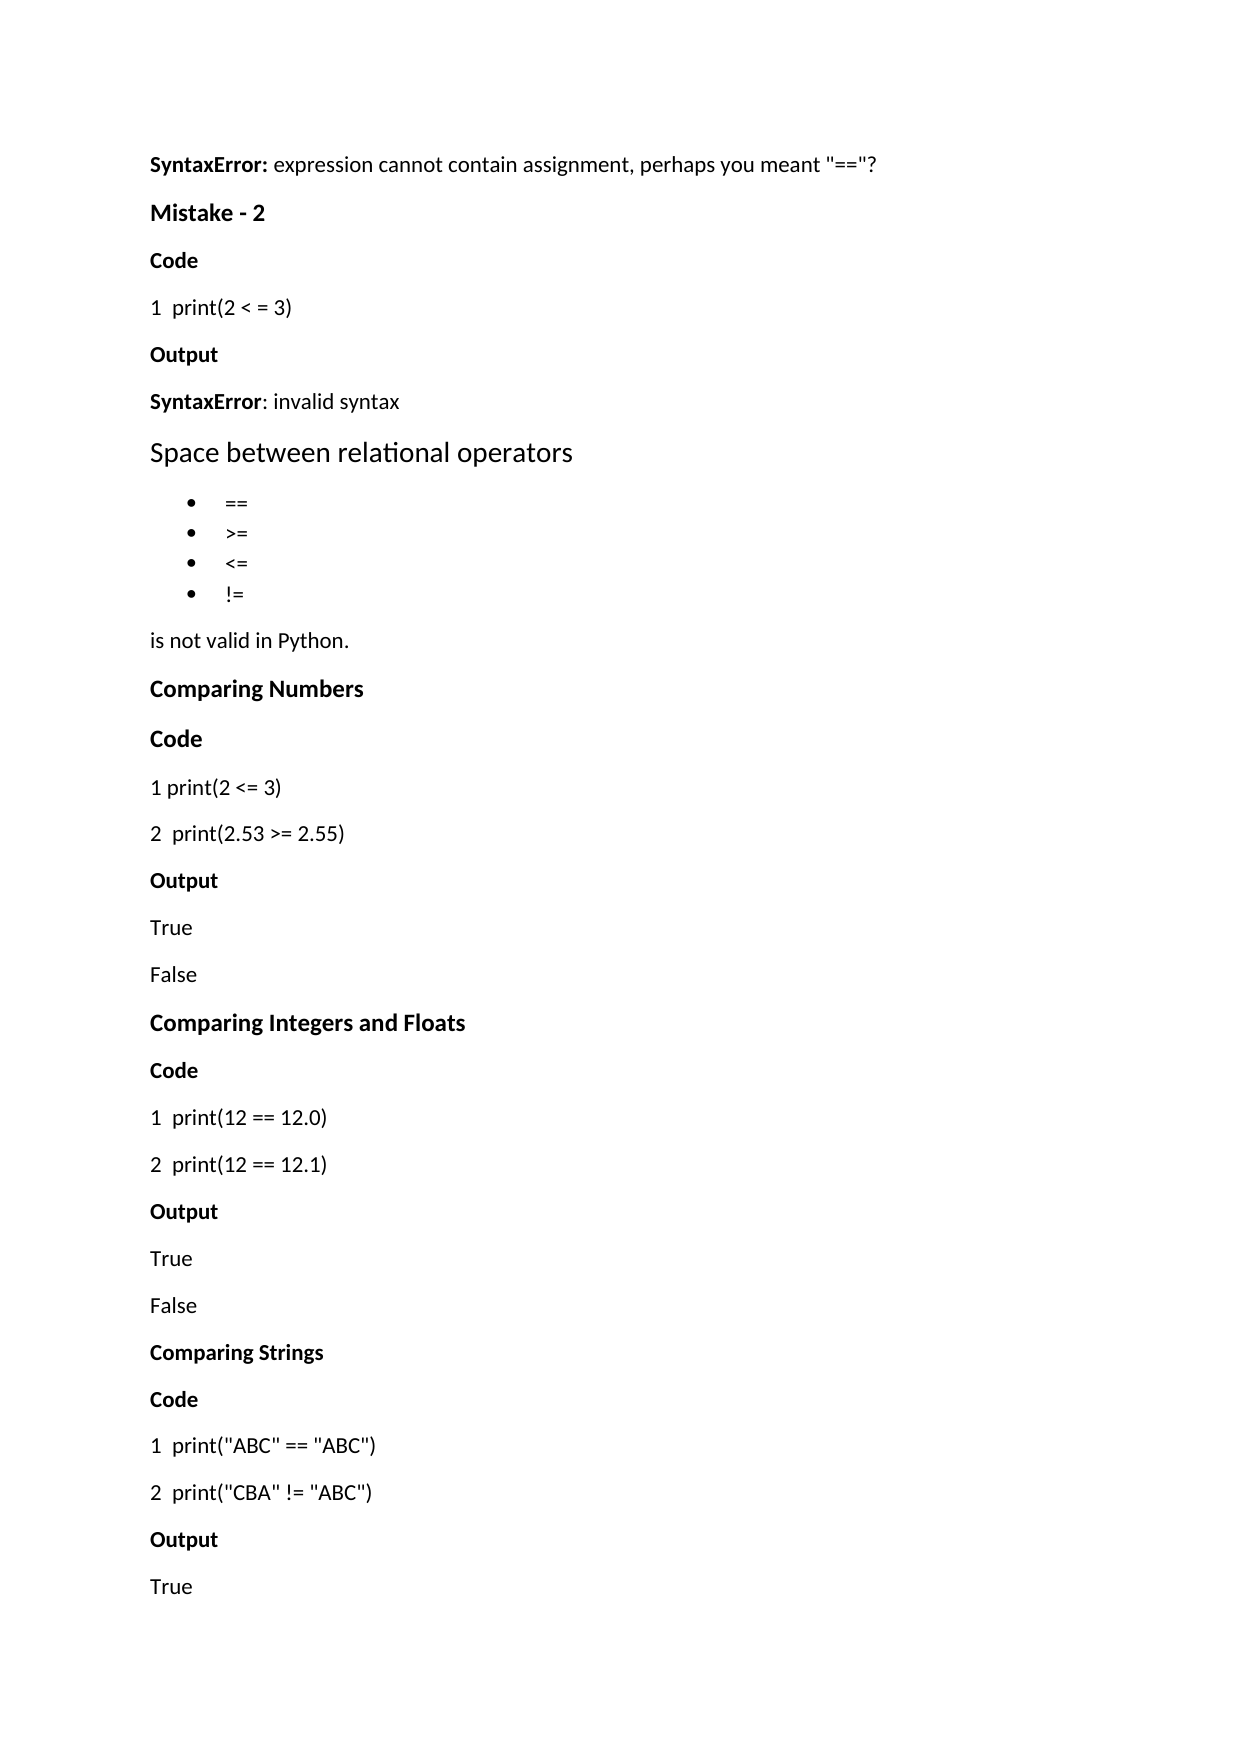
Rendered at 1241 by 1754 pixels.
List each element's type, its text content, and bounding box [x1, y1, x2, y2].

text Comparing Numbers [150, 673, 1090, 704]
list != [187, 580, 1090, 608]
text Code [150, 246, 1090, 274]
text Space between relational operators [150, 434, 1090, 469]
text 1 print("ABC" == "ABC") [150, 1432, 1090, 1459]
text Mistake - 2 [150, 197, 1090, 227]
text True [150, 913, 1090, 941]
text 2 print(2.53 >= 2.55) [150, 819, 1090, 847]
text Output [150, 1525, 1090, 1553]
text 1 print(2 < = 3) [150, 293, 1090, 321]
text Output [150, 1197, 1090, 1225]
text Output [150, 340, 1090, 368]
text 1 print(2 <= 3) [150, 773, 1090, 801]
text Code [150, 1385, 1090, 1413]
text True [150, 1572, 1090, 1600]
text True [150, 1244, 1090, 1272]
text 2 print(12 == 12.1) [150, 1150, 1090, 1178]
list <= [187, 549, 1090, 577]
text Comparing Integers and Floats [150, 1007, 1090, 1037]
text 1 print(12 == 12.0) [150, 1103, 1090, 1131]
list == [187, 489, 1090, 517]
text Code [150, 723, 1090, 753]
text Output [150, 866, 1090, 894]
text 2 print("CBA" != "ABC") [150, 1478, 1090, 1506]
text False [150, 960, 1090, 988]
text Comparing Strings [150, 1338, 1090, 1366]
text False [150, 1291, 1090, 1319]
text is not valid in Python. [150, 627, 1090, 654]
text Code [150, 1057, 1090, 1084]
list >= [187, 519, 1090, 547]
text SyntaxError: expression cannot contain assignment, perhaps you meant "=="? [150, 150, 1090, 178]
text SyntaxError: invalid syntax [150, 387, 1090, 415]
